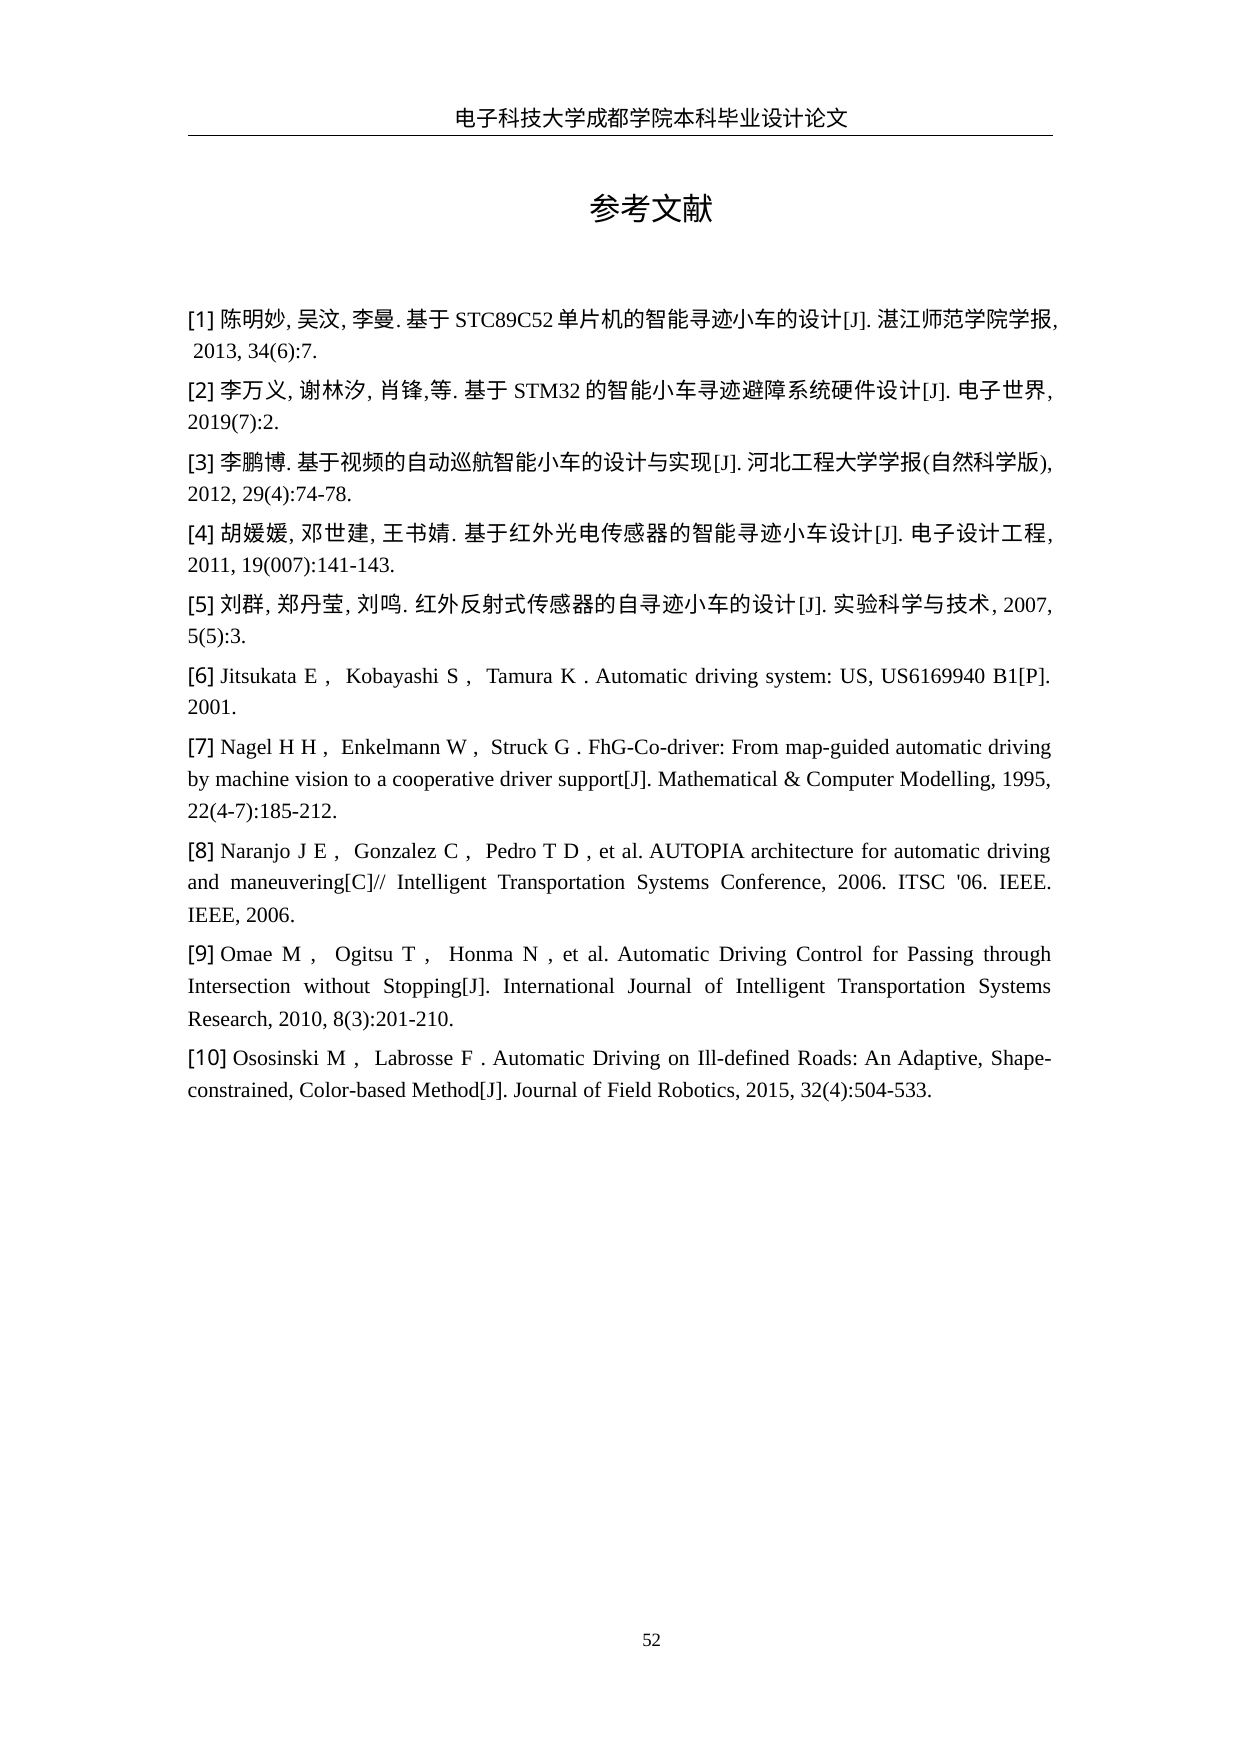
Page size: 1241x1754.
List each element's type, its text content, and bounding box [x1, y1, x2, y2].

text 刘群, 郑丹莹, 刘鸣. 红外反射式传感器的自寻迹小车的设计[J]. 实验科学与技术, 2007, 5(5):3. [187, 587, 1053, 652]
text Nagel H H , Enkelmann W , Struck G . FhG-Co-driver: From map-guided automatic driving by machine vision to a cooperative driver support[J]. Mathematical & Computer Modelling, 1995, 22(4-7):185-212. [187, 729, 1053, 827]
text Omae M , Ogitsu T , Honma N , et al. Automatic Driving Control for Passing through Intersection without Stopping[J]. International Journal of Intelligent Transportation Systems Research, 2010, 8(3):201-210. [187, 937, 1053, 1034]
text Ososinski M , Labrosse F . Automatic Driving on Ill‐defined Roads: An Adaptive, Shape‐constrained, Color‐based Method[J]. Journal of Field Robotics, 2015, 32(4):504-533. [187, 1041, 1053, 1106]
text 李万义, 谢林汐, 肖锋,等. 基于STM32的智能小车寻迹避障系统硬件设计[J]. 电子世界, 2019(7):2. [187, 373, 1053, 438]
text 李鹏博. 基于视频的自动巡航智能小车的设计与实现[J]. 河北工程大学学报(自然科学版), 2012, 29(4):74-78. [187, 444, 1053, 509]
text 胡媛媛, 邓世建, 王书婧. 基于红外光电传感器的智能寻迹小车设计[J]. 电子设计工程, 2011, 19(007):141-143. [187, 516, 1053, 581]
text Naranjo J E , Gonzalez C , Pedro T D , et al. AUTOPIA architecture for automatic driving and maneuvering[C]// Intelligent Transportation Systems Conference, 2006. ITSC '06. IEEE. IEEE, 2006. [187, 833, 1053, 931]
text 参考文献 [187, 174, 1053, 239]
text Jitsukata E , Kobayashi S , Tamura K . Automatic driving system: US, US6169940 B1[P]. 2001. [187, 658, 1053, 723]
text 陈明妙, 吴汶, 李曼. 基于STC89C52单片机的智能寻迹小车的设计[J]. 湛江师范学院学报, 2013, 34(6):7. [187, 302, 1053, 367]
